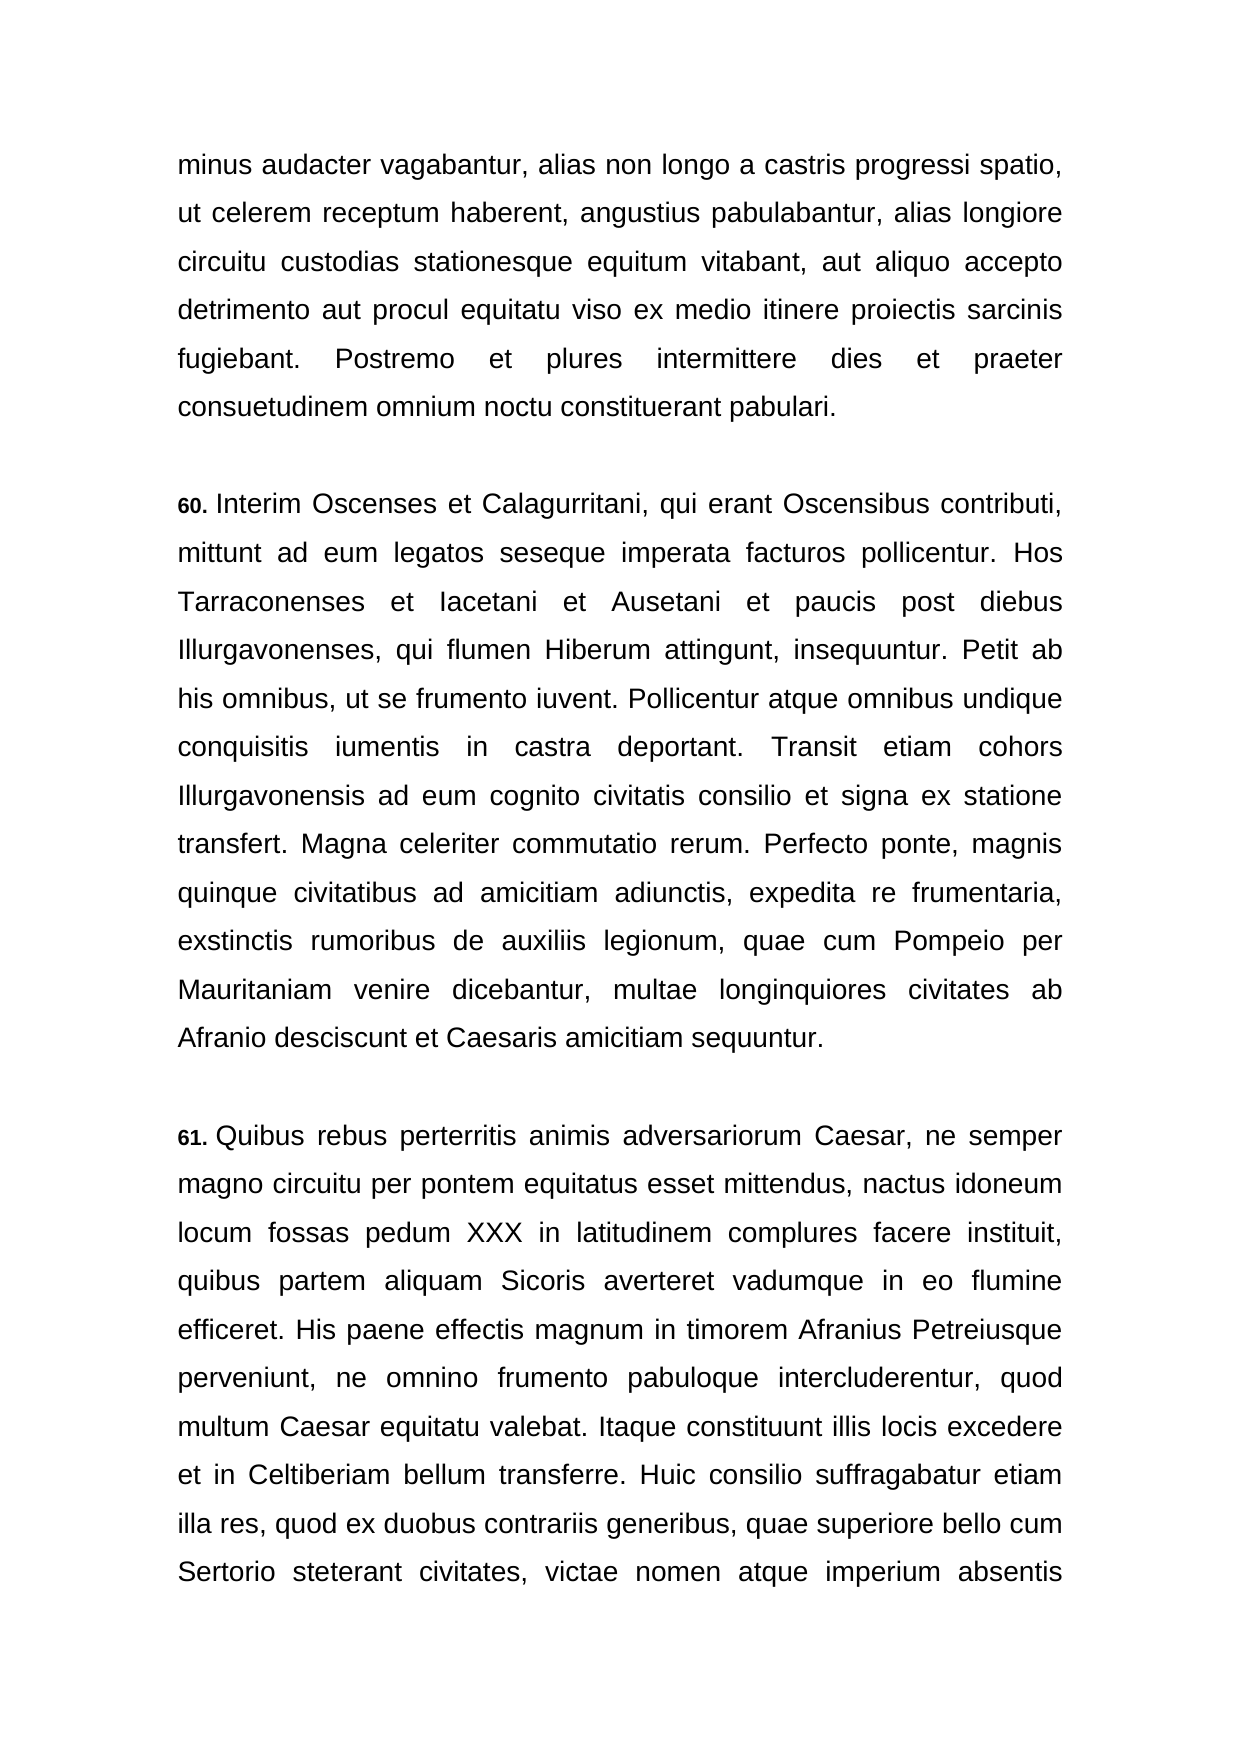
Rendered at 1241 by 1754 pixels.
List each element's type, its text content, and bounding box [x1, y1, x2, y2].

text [177, 1118, 1063, 1588]
text 60. Interim Oscenses et Calagurritani, qui erant Oscensibus contributi, mittunt ad eum legatos seseque imperata facturos pollicentur. Hos Tarraconenses et Iacetani et Ausetani et paucis post diebus Illurgavonenses, qui flumen Hiberum attingunt, insequuntur. Petit ab his omnibus, ut se frumento iuvent. Pollicentur atque omnibus undique conquisitis iumentis in castra deportant. Transit etiam cohors Illurgavonensis ad eum cognito civitatis consilio et signa ex statione transfert. Magna celeriter commutatio rerum. Perfecto ponte, magnis quinque civitatibus ad amicitiam adiunctis, expedita re frumentaria, exstinctis rumoribus de auxiliis legionum, quae cum Pompeio per Mauritaniam venire dicebantur, multae longinquiores civitates ab Afranio desciscunt et Caesaris amicitiam sequuntur. [177, 487, 1063, 1054]
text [177, 148, 1063, 423]
